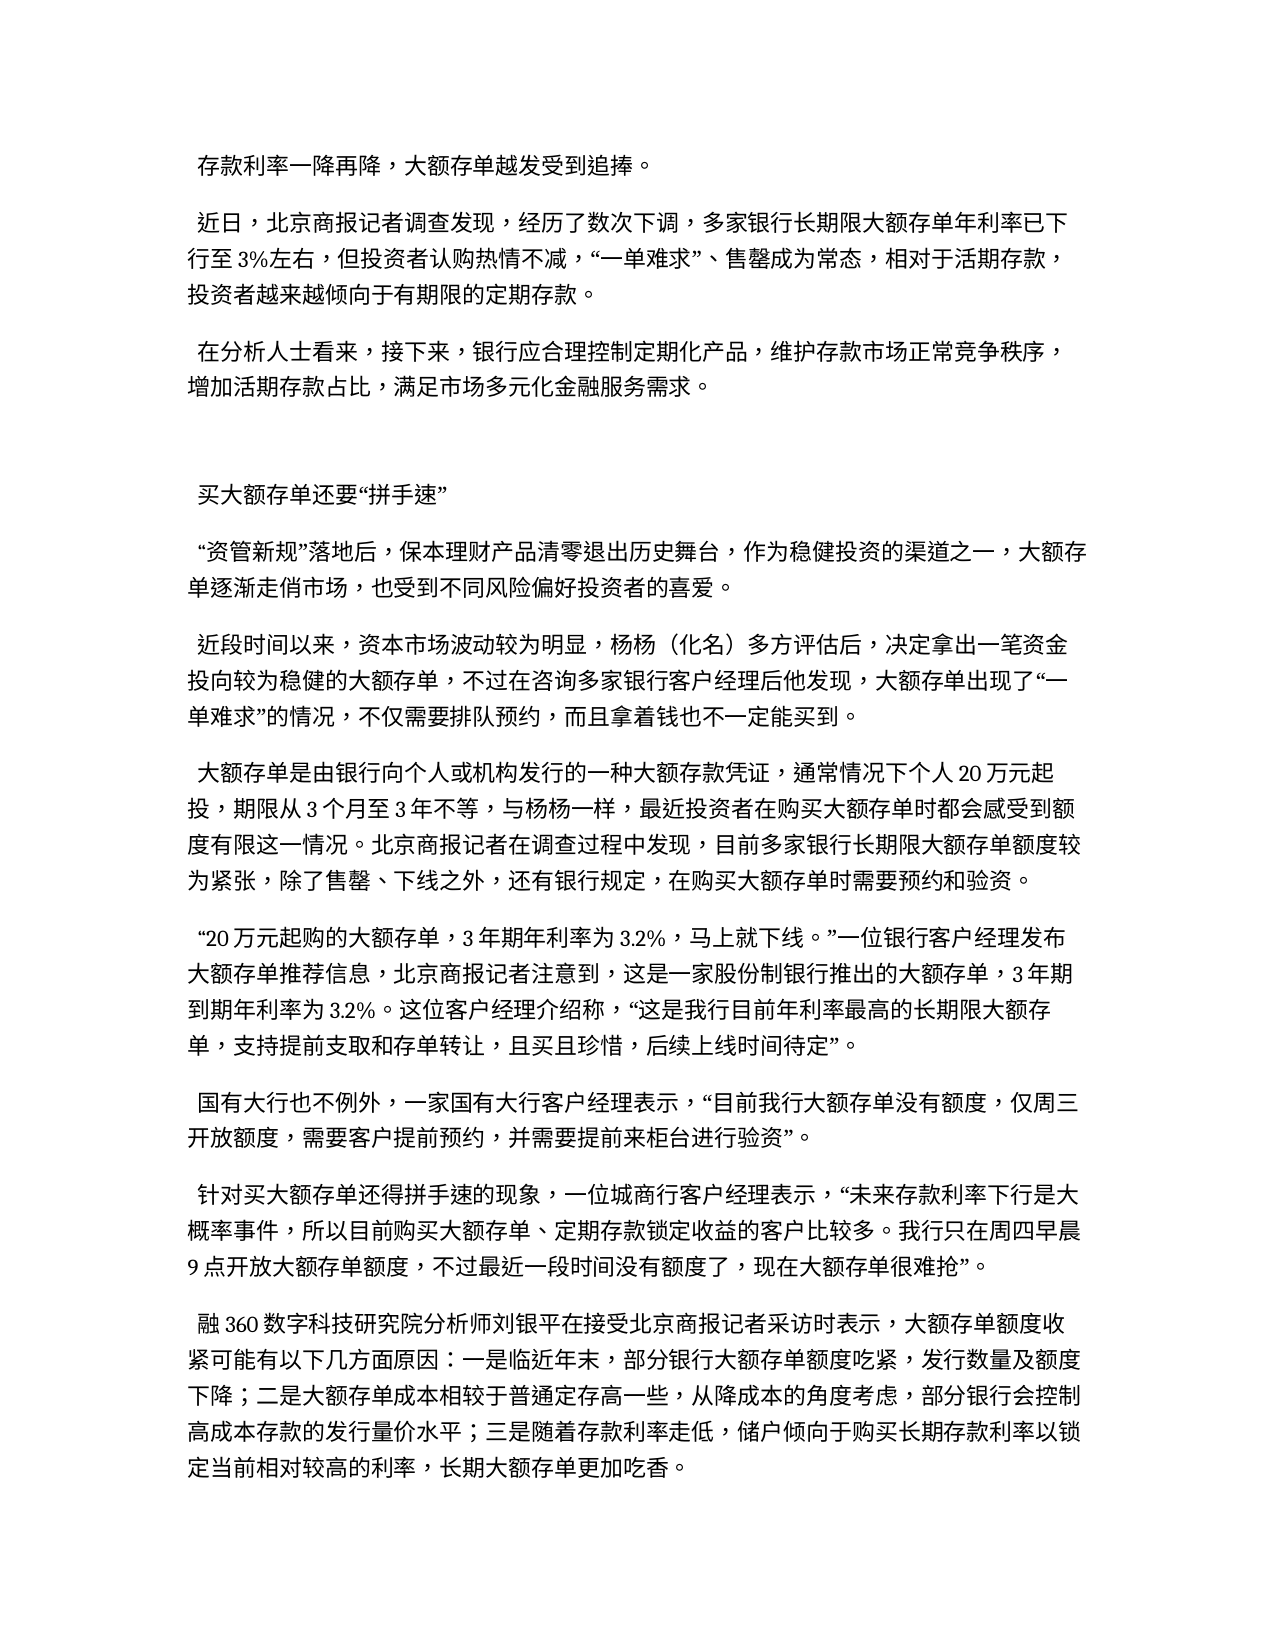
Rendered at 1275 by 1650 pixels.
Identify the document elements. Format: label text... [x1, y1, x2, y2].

text 在分析人士看来，接下来，银行应合理控制定期化产品，维护存款市场正常竞争秩序，增加活期存款占比，满足市场多元化金融服务需求。 [187, 335, 1087, 403]
text “资管新规”落地后，保本理财产品清零退出历史舞台，作为稳健投资的渠道之一，大额存单逐渐走俏市场，也受到不同风险偏好投资者的喜爱。 [187, 536, 1087, 603]
text 针对买大额存单还得拼手速的现象，一位城商行客户经理表示，“未来存款利率下行是大概率事件，所以目前购买大额存单、定期存款锁定收益的客户比较多。我行只在周四早晨9点开放大额存单额度，不过最近一段时间没有额度了，现在大额存单很难抢”。 [187, 1179, 1087, 1282]
text 融360数字科技研究院分析师刘银平在接受北京商报记者采访时表示，大额存单额度收紧可能有以下几方面原因：一是临近年末，部分银行大额存单额度吃紧，发行数量及额度下降；二是大额存单成本相较于普通定存高一些，从降成本的角度考虑，部分银行会控制高成本存款的发行量价水平；三是随着存款利率走低，储户倾向于购买长期存款利率以锁定当前相对较高的利率，长期大额存单更加吃香。 [187, 1308, 1087, 1483]
text 国有大行也不例外，一家国有大行客户经理表示，“目前我行大额存单没有额度，仅周三开放额度，需要客户提前预约，并需要提前来柜台进行验资”。 [187, 1086, 1087, 1154]
text 买大额存单还要“拼手速” [187, 479, 1087, 510]
text 近日，北京商报记者调查发现，经历了数次下调，多家银行长期限大额存单年利率已下行至3%左右，但投资者认购热情不减，“一单难求”、售罄成为常态，相对于活期存款，投资者越来越倾向于有期限的定期存款。 [187, 207, 1087, 310]
text 大额存单是由银行向个人或机构发行的一种大额存款凭证，通常情况下个人20万元起投，期限从3个月至3年不等，与杨杨一样，最近投资者在购买大额存单时都会感受到额度有限这一情况。北京商报记者在调查过程中发现，目前多家银行长期限大额存单额度较为紧张，除了售罄、下线之外，还有银行规定，在购买大额存单时需要预约和验资。 [187, 757, 1087, 896]
text 存款利率一降再降，大额存单越发受到追捧。 [187, 150, 1087, 181]
text “20万元起购的大额存单，3年期年利率为3.2%，马上就下线。”一位银行客户经理发布大额存单推荐信息，北京商报记者注意到，这是一家股份制银行推出的大额存单，3年期到期年利率为3.2%。这位客户经理介绍称，“这是我行目前年利率最高的长期限大额存单，支持提前支取和存单转让，且买且珍惜，后续上线时间待定”。 [187, 922, 1087, 1061]
text 近段时间以来，资本市场波动较为明显，杨杨（化名）多方评估后，决定拿出一笔资金投向较为稳健的大额存单，不过在咨询多家银行客户经理后他发现，大额存单出现了“一单难求”的情况，不仅需要排队预约，而且拿着钱也不一定能买到。 [187, 629, 1087, 732]
